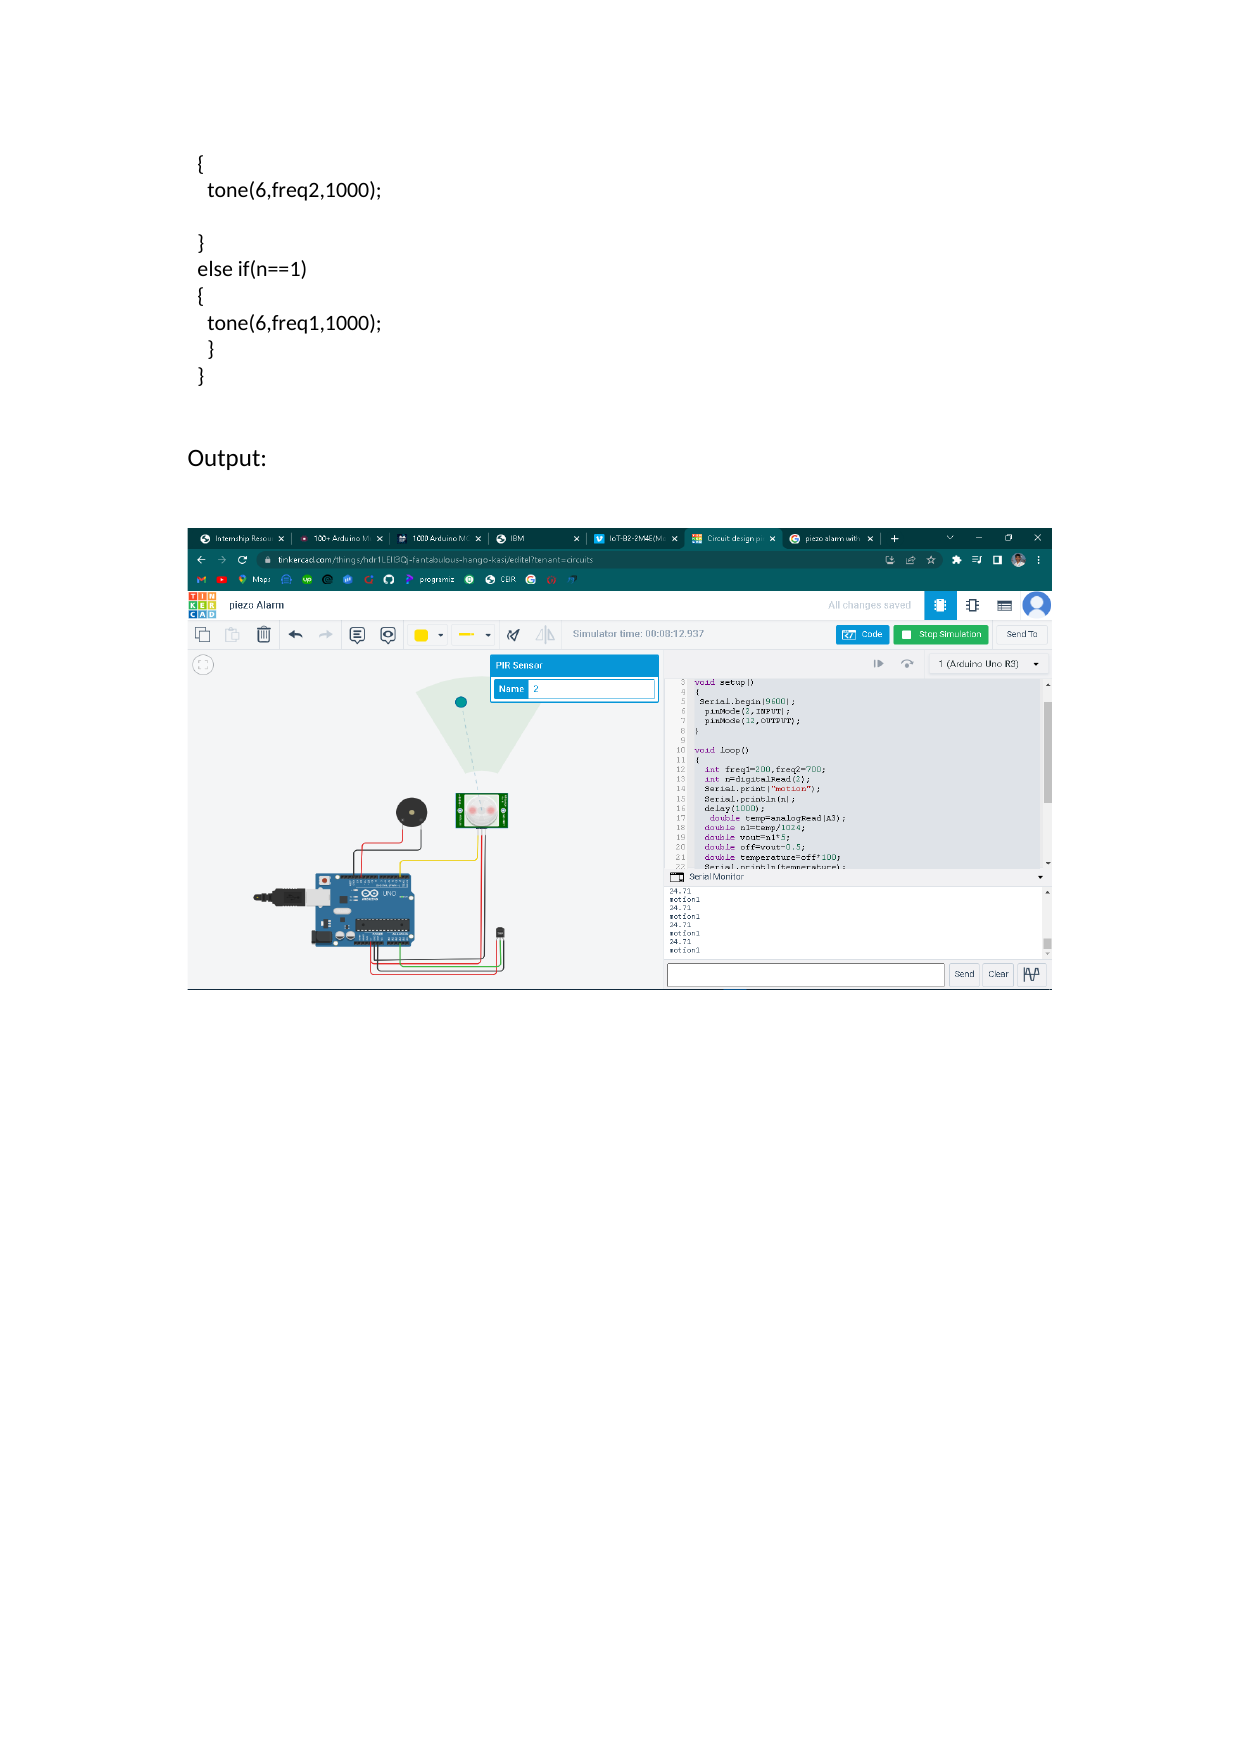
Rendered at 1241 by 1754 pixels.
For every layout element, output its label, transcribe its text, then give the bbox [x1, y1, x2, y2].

text Output: [187, 442, 1053, 473]
text tone(6,freq2,1000); [187, 177, 1053, 203]
text } [187, 362, 1053, 389]
text } [187, 229, 1053, 255]
text tone(6,freq1,1000); [187, 309, 1053, 335]
text } [187, 335, 1053, 362]
text { [187, 150, 1053, 177]
text else if(n==1) [187, 255, 1053, 282]
text { [187, 282, 1053, 309]
picture [187, 528, 1052, 990]
